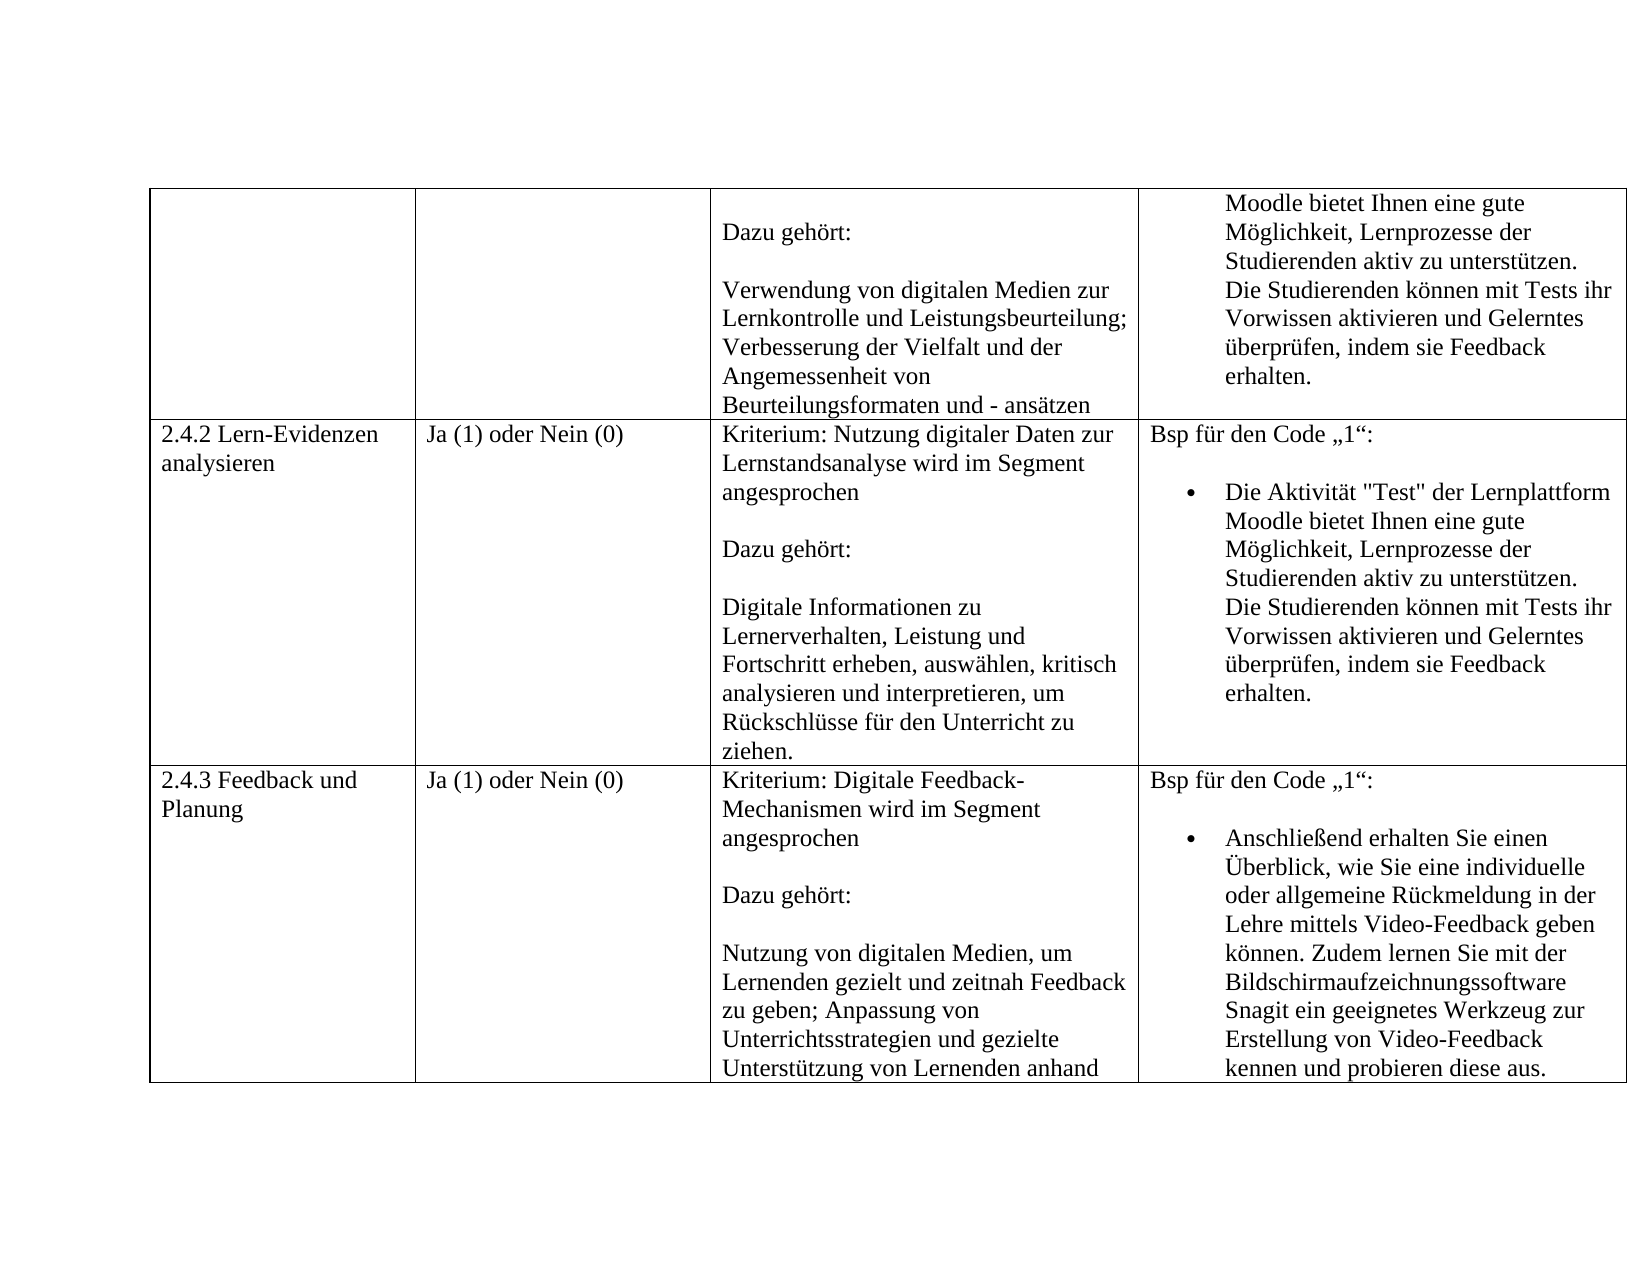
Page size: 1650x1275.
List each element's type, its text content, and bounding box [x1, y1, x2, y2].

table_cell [416, 766, 710, 1082]
table_cell Ja (1) oder Nein (0) [416, 420, 710, 764]
table_cell Kriterium: Nutzung digitaler Daten zur Lernstandsanalyse wird im Segment angesprochen Dazu gehört: Digitale Informationen zu Lernerverhalten, Leistung und Fortschritt erheben, auswählen, kritisch analysieren und interpretieren, um Rückschlüsse für den Unterricht zu ziehen. [711, 420, 1138, 764]
table_cell 2.4.2 Lern-Evidenzen analysieren [151, 420, 415, 764]
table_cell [416, 189, 710, 418]
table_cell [1139, 189, 1626, 418]
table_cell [711, 766, 1138, 1082]
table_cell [1139, 766, 1626, 1082]
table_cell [711, 189, 1138, 418]
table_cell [151, 189, 415, 418]
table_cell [151, 766, 415, 1082]
